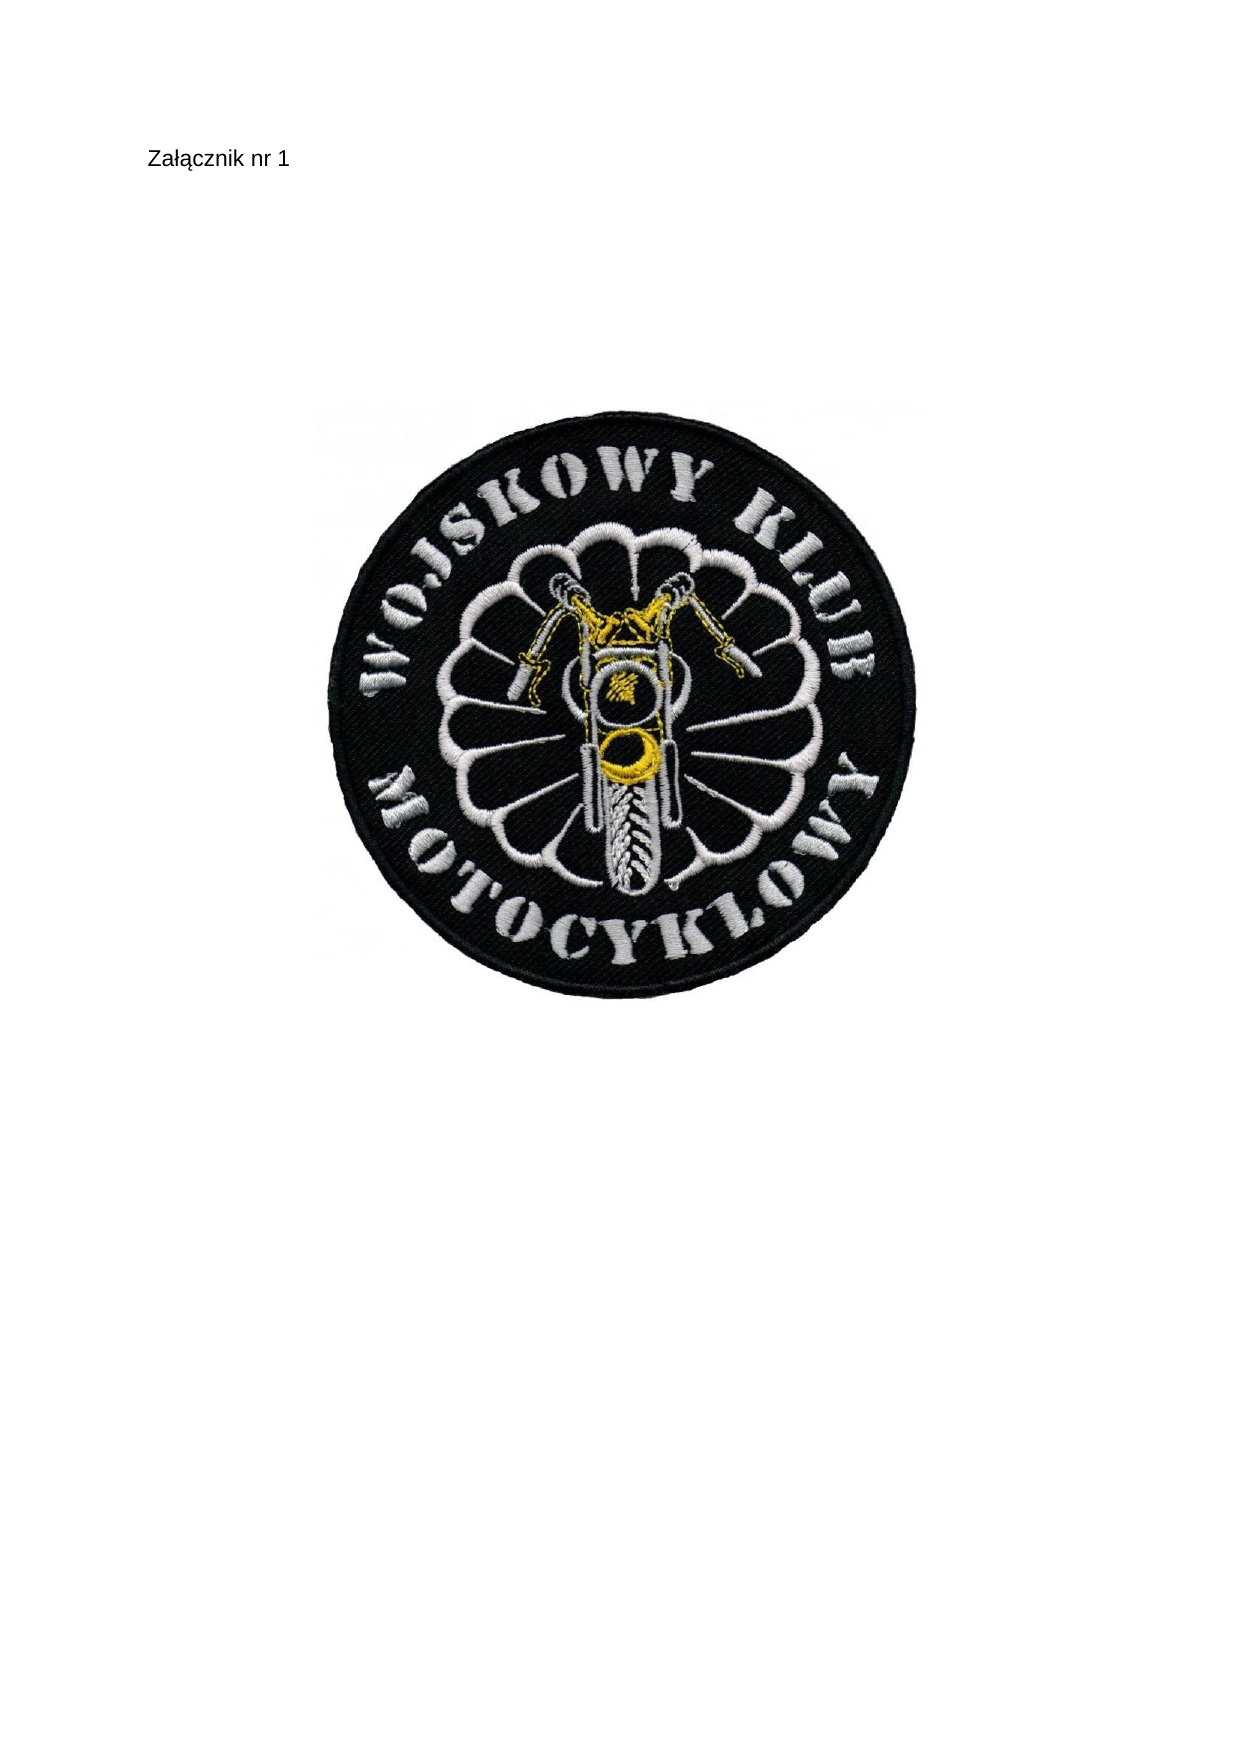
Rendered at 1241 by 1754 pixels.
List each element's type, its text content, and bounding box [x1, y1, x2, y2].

picture [318, 401, 922, 1002]
text Załącznik nr 1 [147, 145, 1105, 172]
